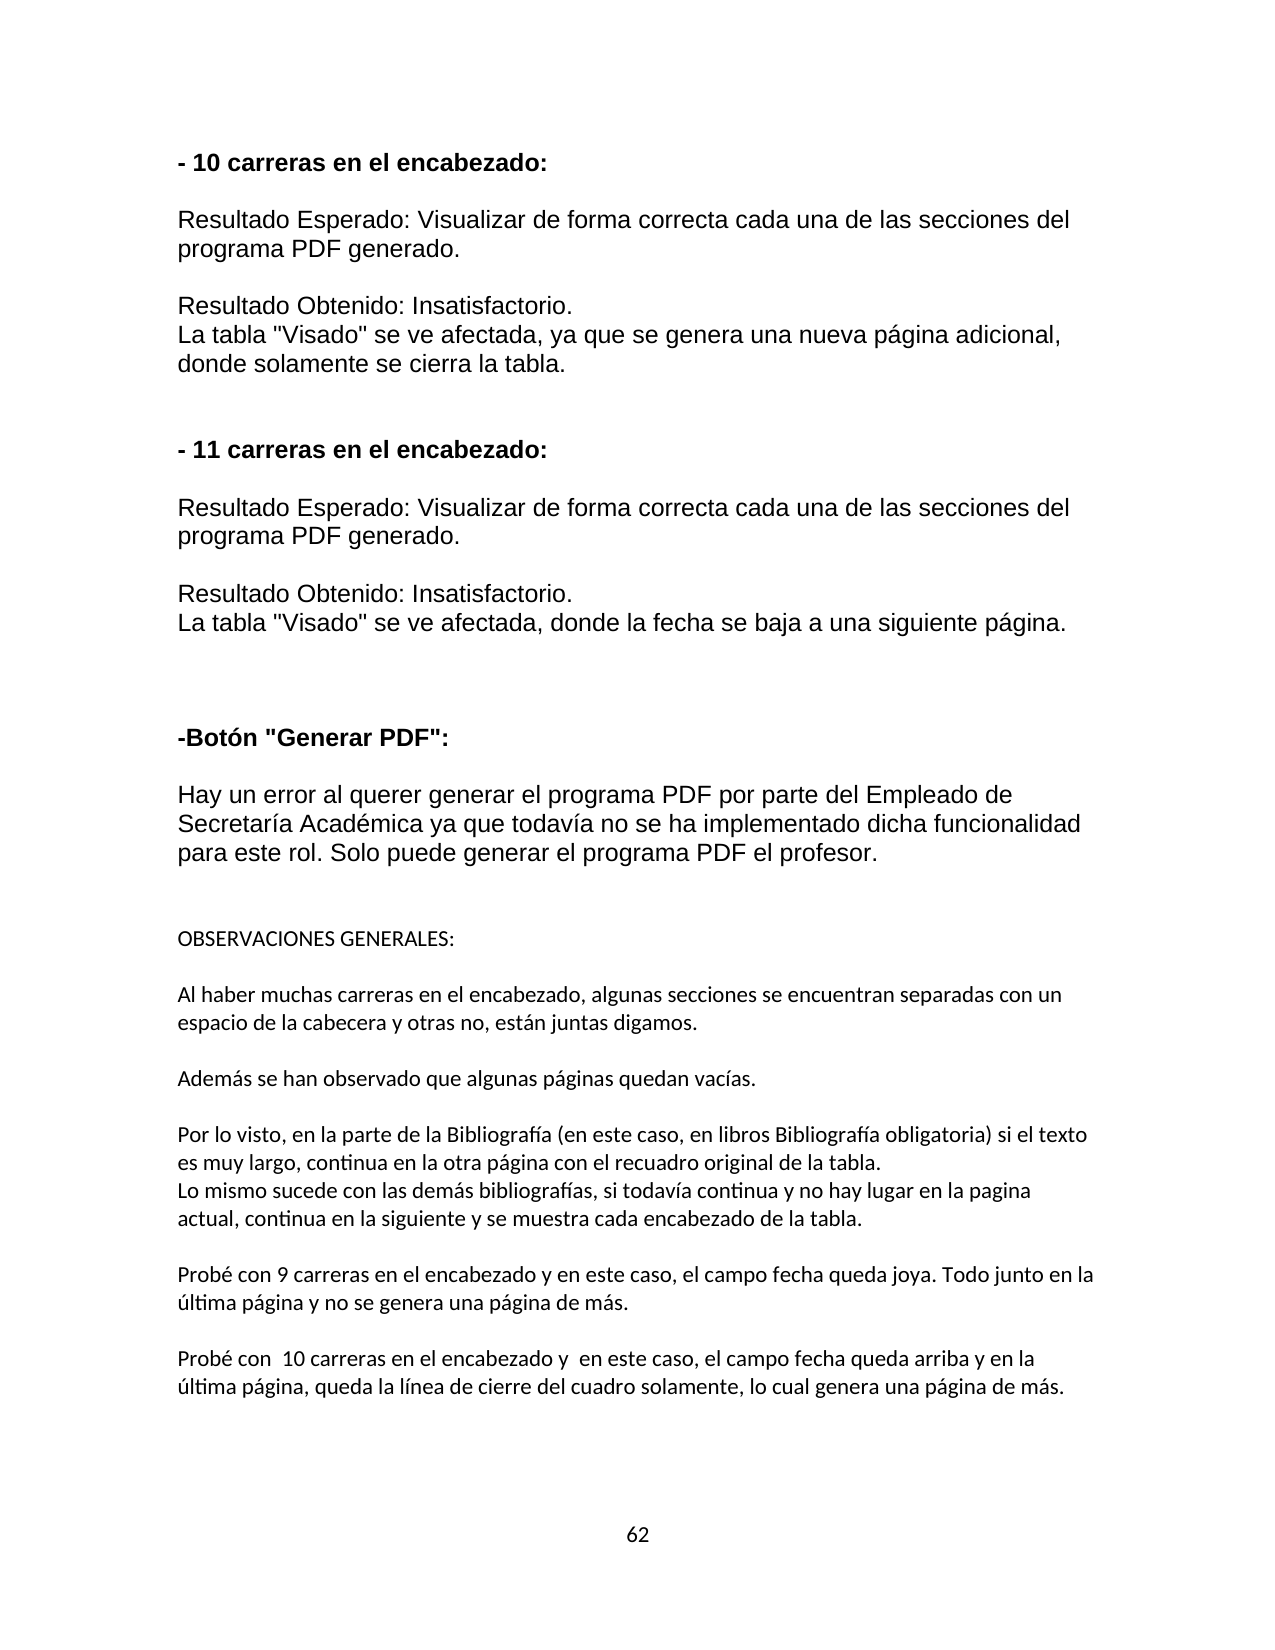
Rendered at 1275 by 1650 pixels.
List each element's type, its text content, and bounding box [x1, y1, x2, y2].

text - 10 carreras en el encabezado: [177, 148, 1098, 176]
text Probé con 9 carreras en el encabezado y en este caso, el campo fecha queda joya. Todo junto en la última página y no se genera una página de más. [177, 1260, 1098, 1316]
text Resultado Obtenido: Insatisfactorio. [177, 291, 1098, 320]
text Hay un error al querer generar el programa PDF por parte del Empleado de Secretaría Académica ya que todavía no se ha implementado dicha funcionalidad para este rol. Solo puede generar el programa PDF el profesor. [177, 780, 1098, 866]
text OBSERVACIONES GENERALES: [177, 924, 1098, 952]
text La tabla "Visado" se ve afectada, donde la fecha se baja a una siguiente página. [177, 608, 1098, 636]
text Al haber muchas carreras en el encabezado, algunas secciones se encuentran separadas con un espacio de la cabecera y otras no, están juntas digamos. [177, 980, 1098, 1036]
text Resultado Esperado: Visualizar de forma correcta cada una de las secciones del programa PDF generado. [177, 493, 1098, 550]
text Resultado Esperado: Visualizar de forma correcta cada una de las secciones del programa PDF generado. [177, 205, 1098, 263]
text La tabla "Visado" se ve afectada, ya que se genera una nueva página adicional, donde solamente se cierra la tabla. [177, 320, 1098, 378]
text Además se han observado que algunas páginas quedan vacías. [177, 1064, 1098, 1092]
text - 11 carreras en el encabezado: [177, 435, 1098, 464]
text -Botón "Generar PDF": [177, 723, 1098, 751]
text Resultado Obtenido: Insatisfactorio. [177, 579, 1098, 608]
